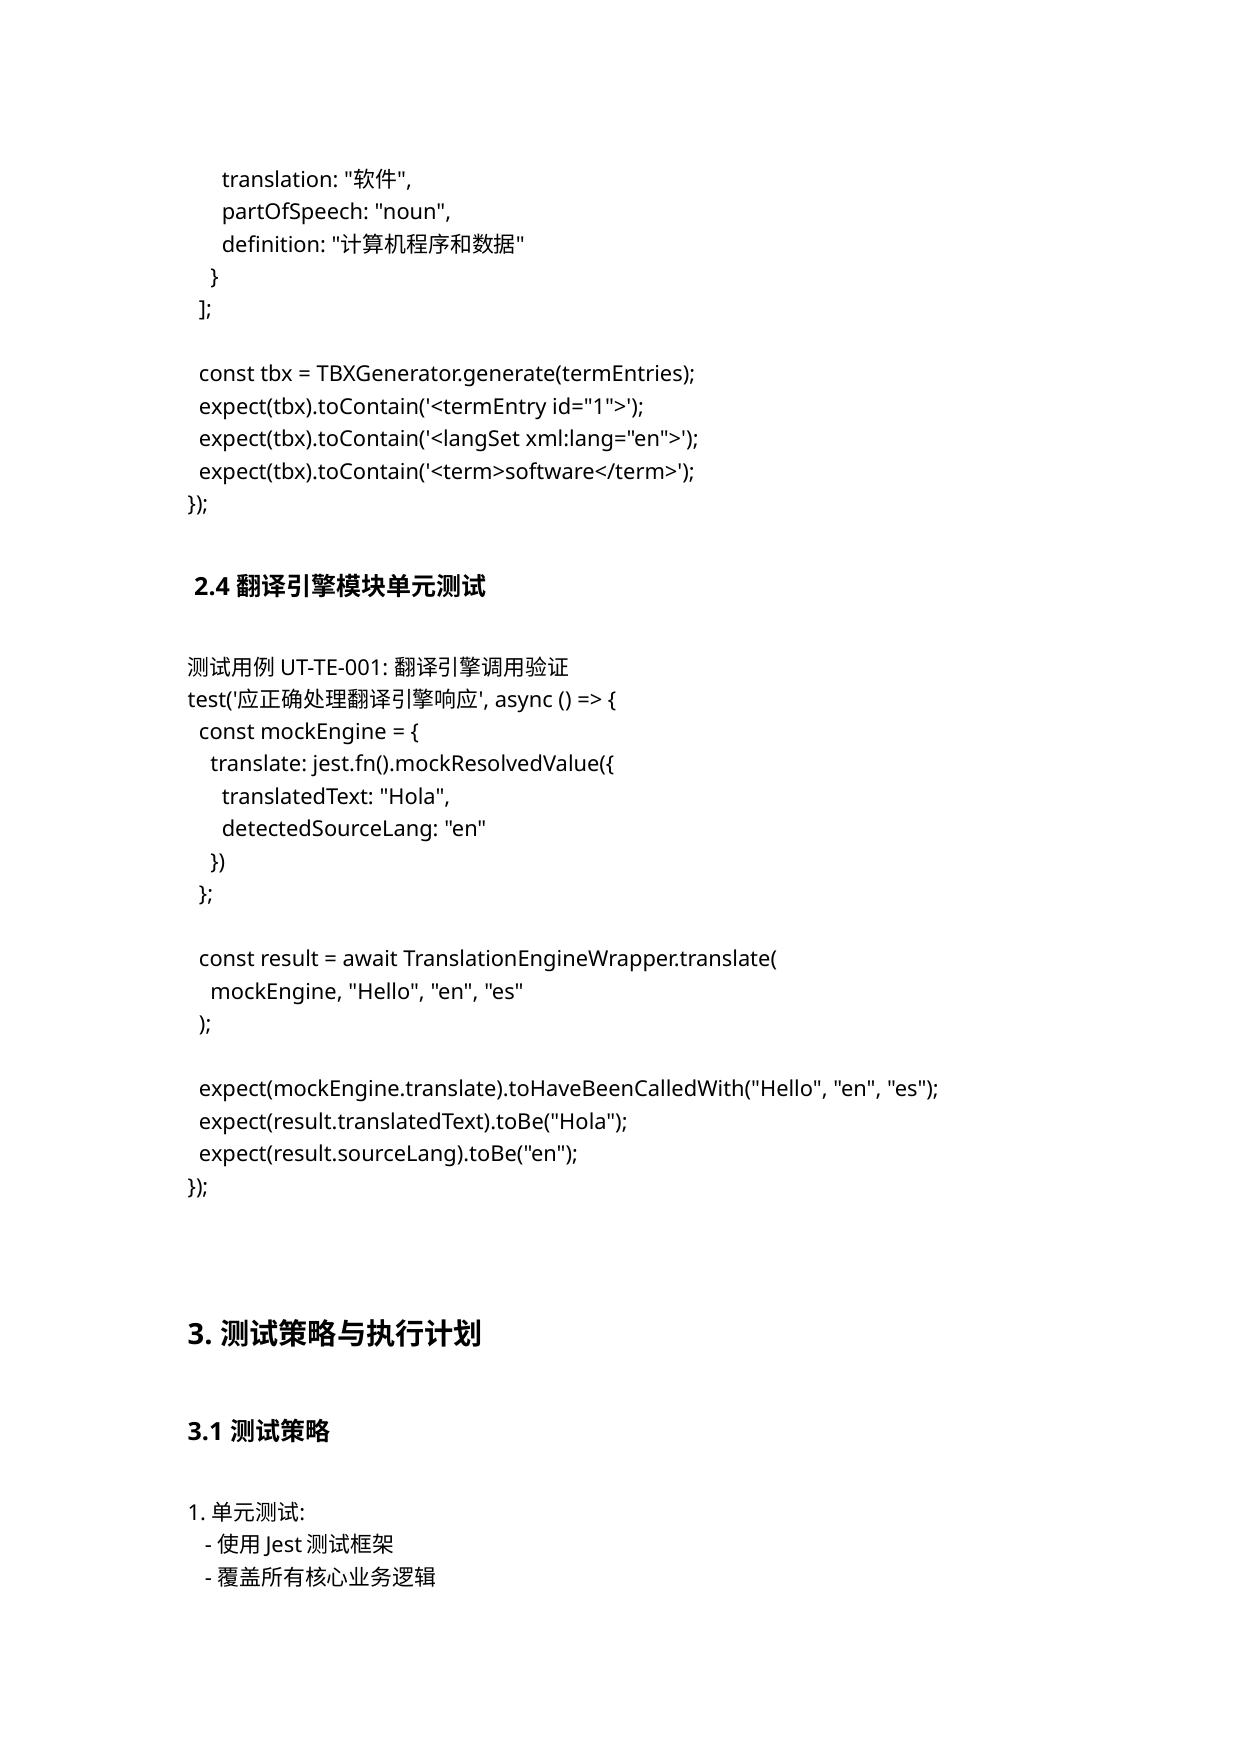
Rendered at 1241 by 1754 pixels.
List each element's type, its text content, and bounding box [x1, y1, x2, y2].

text mockEngine, "Hello", "en", "es" [187, 974, 1053, 1007]
text detectedSourceLang: "en" [187, 812, 1053, 844]
text - 使用Jest测试框架 [187, 1527, 1053, 1559]
text 3. 测试策略与执行计划 [187, 1299, 1053, 1364]
text 1. 单元测试: [187, 1494, 1053, 1527]
text ); [187, 1007, 1053, 1039]
text test('应正确处理翻译引擎响应', async () => { [187, 682, 1053, 714]
text 3.1 测试策略 [187, 1397, 1053, 1462]
text } [187, 259, 1053, 292]
text - 覆盖所有核心业务逻辑 [187, 1559, 1053, 1592]
text translate: jest.fn().mockResolvedValue({ [187, 747, 1053, 779]
text partOfSpeech: "noun", [187, 194, 1053, 227]
text }; [187, 877, 1053, 909]
text expect(result.translatedText).toBe("Hola"); [187, 1104, 1053, 1137]
text 测试用例 UT-TE-001: 翻译引擎调用验证 [187, 649, 1053, 682]
text expect(mockEngine.translate).toHaveBeenCalledWith("Hello", "en", "es"); [187, 1072, 1053, 1104]
text translatedText: "Hola", [187, 779, 1053, 812]
text }); [187, 487, 1053, 519]
text 2.4 翻译引擎模块单元测试 [187, 552, 1053, 617]
text }) [187, 844, 1053, 877]
text expect(result.sourceLang).toBe("en"); [187, 1137, 1053, 1169]
text const result = await TranslationEngineWrapper.translate( [187, 942, 1053, 974]
text const tbx = TBXGenerator.generate(termEntries); [187, 357, 1053, 389]
text const mockEngine = { [187, 714, 1053, 747]
text }); [187, 1169, 1053, 1202]
text expect(tbx).toContain('<term>software</term>'); [187, 454, 1053, 487]
text translation: "软件", [187, 162, 1053, 194]
text definition: "计算机程序和数据" [187, 227, 1053, 259]
text ]; [187, 292, 1053, 324]
text expect(tbx).toContain('<termEntry id="1">'); [187, 389, 1053, 422]
text expect(tbx).toContain('<langSet xml:lang="en">'); [187, 422, 1053, 454]
